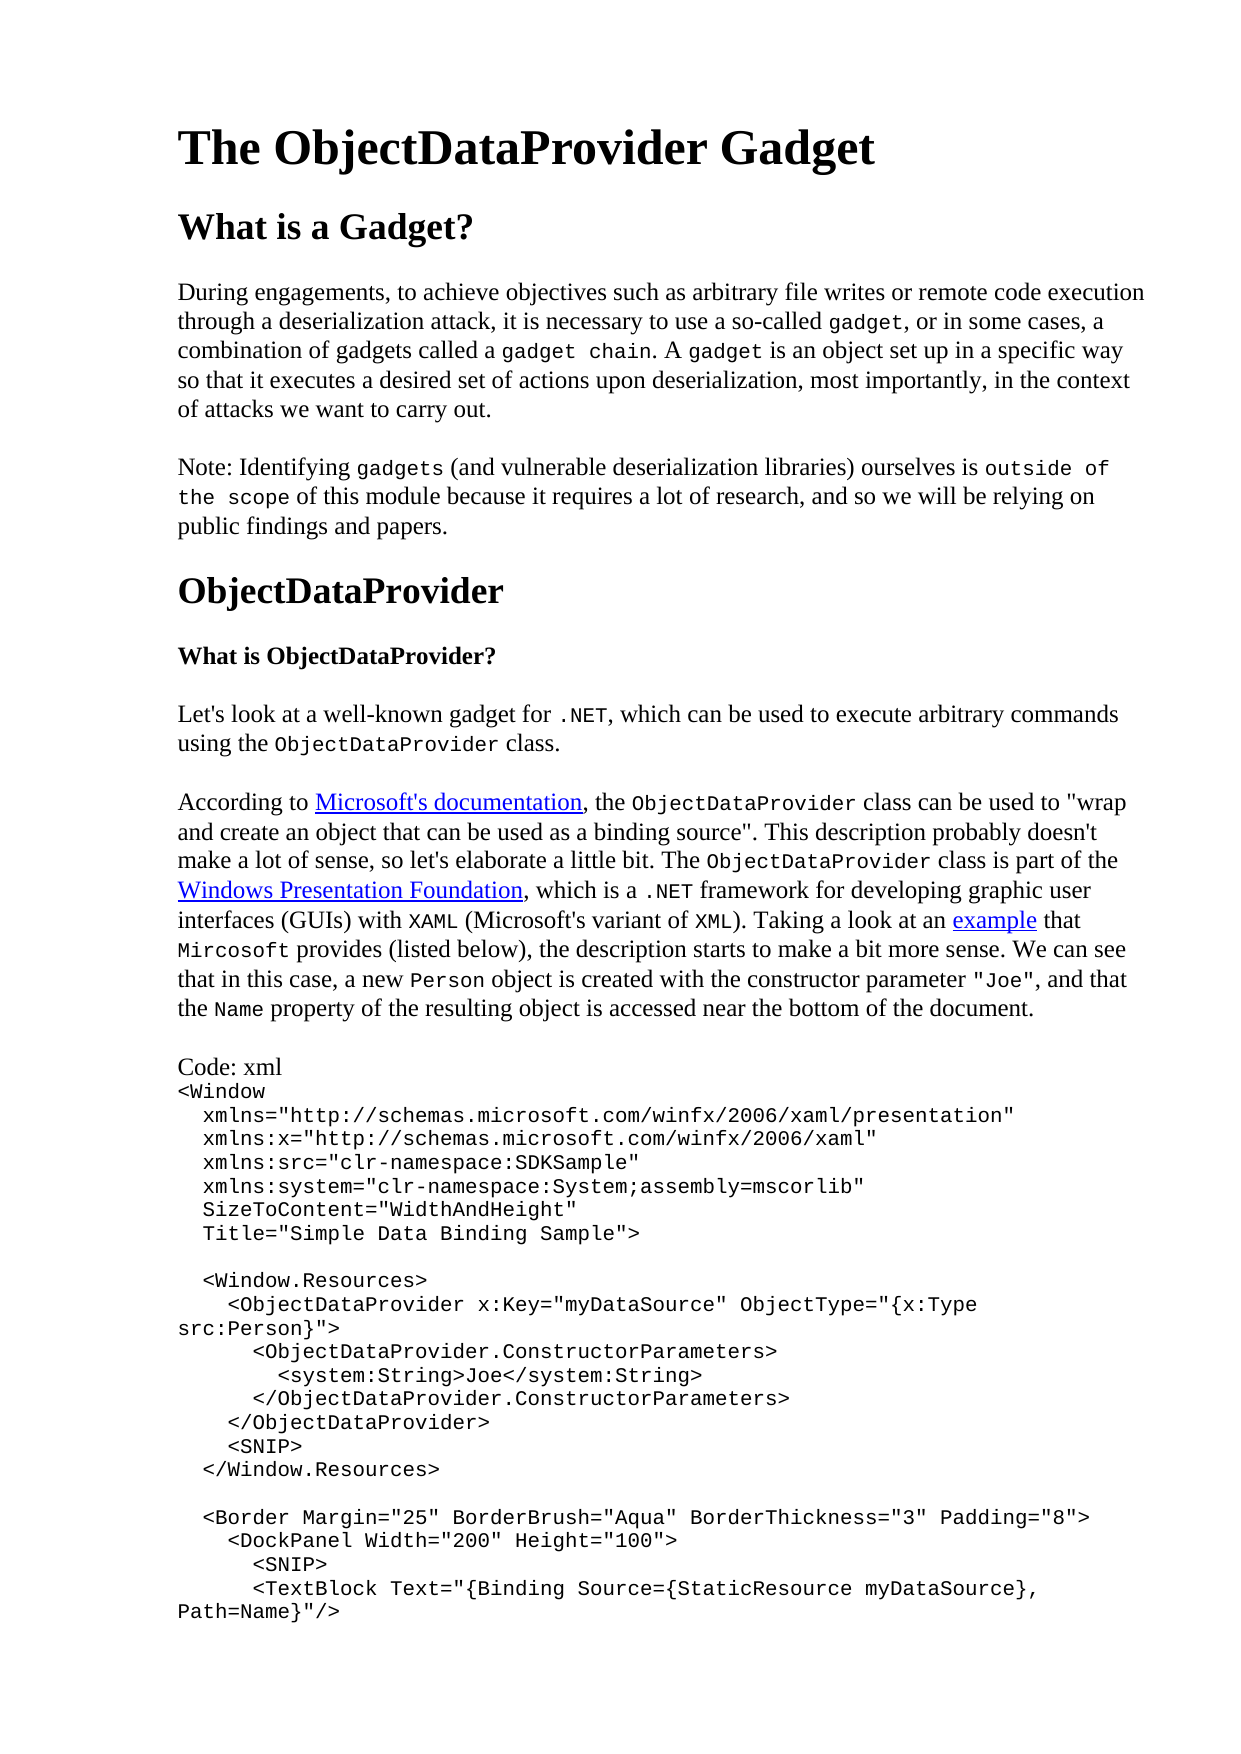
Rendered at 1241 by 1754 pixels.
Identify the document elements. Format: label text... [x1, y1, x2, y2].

text According to Microsoft's documentation, the ObjectDataProvider class can be used to "wrap and create an object that can be used as a binding source". This description probably doesn't make a lot of sense, so let's elaborate a little bit. The ObjectDataProvider class is part of the Windows Presentation Foundation, which is a .NET framework for developing graphic user interfaces (GUIs) with XAML (Microsoft's variant of XML). Taking a look at an example that Mircosoft provides (listed below), the description starts to make a bit more sense. We can see that in this case, a new Person object is created with the constructor parameter "Joe", and that the Name property of the resulting object is accessed near the bottom of the document. [177, 787, 1152, 1023]
text <TextBlock Text="{Binding Source={StaticResource myDataSource}, Path=Name}"/> [177, 1578, 1152, 1625]
text </ObjectDataProvider> [177, 1412, 1152, 1436]
text <DockPanel Width="200" Height="100"> [177, 1530, 1152, 1554]
text </Window.Resources> [177, 1459, 1152, 1483]
text Code: xml [177, 1052, 1152, 1081]
text The ObjectDataProvider Gadget [177, 118, 1152, 176]
text Note: Identifying gadgets (and vulnerable deserialization libraries) ourselves is outside of the scope of this module because it requires a lot of research, and so we will be relying on public findings and papers. [177, 452, 1152, 539]
text <system:String>Joe</system:String> [177, 1365, 1152, 1388]
text <ObjectDataProvider.ConstructorParameters> [177, 1341, 1152, 1365]
text <Border Margin="25" BorderBrush="Aqua" BorderThickness="3" Padding="8"> [177, 1507, 1152, 1530]
text <Window [177, 1081, 1152, 1105]
text xmlns:src="clr-namespace:SDKSample" [177, 1152, 1152, 1176]
text </ObjectDataProvider.ConstructorParameters> [177, 1388, 1152, 1412]
text ObjectDataProvider [177, 569, 1152, 612]
text SizeToContent="WidthAndHeight" [177, 1199, 1152, 1223]
text Title="Simple Data Binding Sample"> [177, 1223, 1152, 1247]
text Let's look at a well-known gadget for .NET, which can be used to execute arbitrary commands using the ObjectDataProvider class. [177, 699, 1152, 758]
text <SNIP> [177, 1436, 1152, 1459]
text xmlns="http://schemas.microsoft.com/winfx/2006/xaml/presentation" [177, 1105, 1152, 1128]
text xmlns:x="http://schemas.microsoft.com/winfx/2006/xaml" [177, 1128, 1152, 1152]
text xmlns:system="clr-namespace:System;assembly=mscorlib" [177, 1176, 1152, 1199]
text <ObjectDataProvider x:Key="myDataSource" ObjectType="{x:Type src:Person}"> [177, 1294, 1152, 1341]
text <SNIP> [177, 1554, 1152, 1578]
text During engagements, to achieve objectives such as arbitrary file writes or remote code execution through a deserialization attack, it is necessary to use a so-called gadget, or in some cases, a combination of gadgets called a gadget chain. A gadget is an object set up in a specific way so that it executes a desired set of actions upon deserialization, most importantly, in the context of attacks we want to carry out. [177, 277, 1152, 422]
text What is a Gadget? [177, 205, 1152, 248]
text What is ObjectDataProvider? [177, 641, 1152, 670]
text <Window.Resources> [177, 1270, 1152, 1294]
